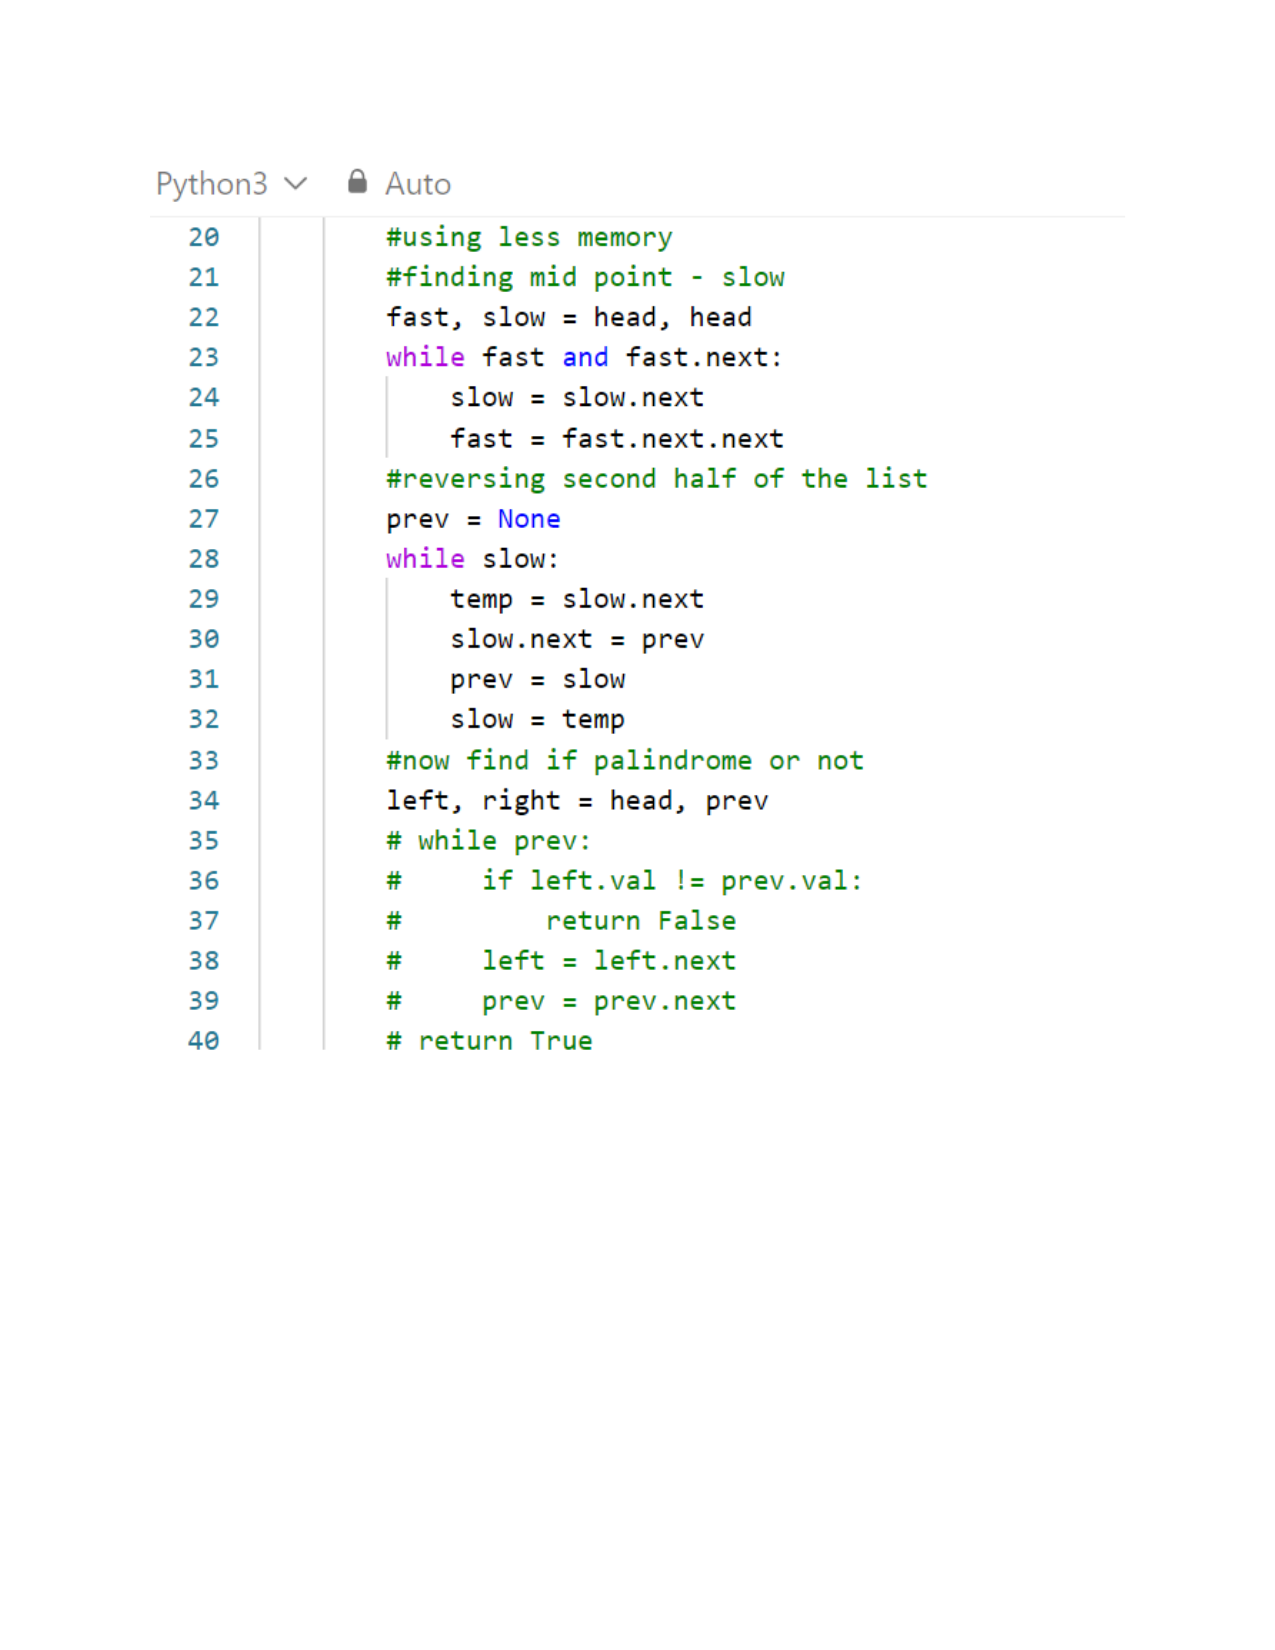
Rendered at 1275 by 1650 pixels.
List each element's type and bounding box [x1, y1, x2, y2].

picture [150, 150, 1125, 1080]
